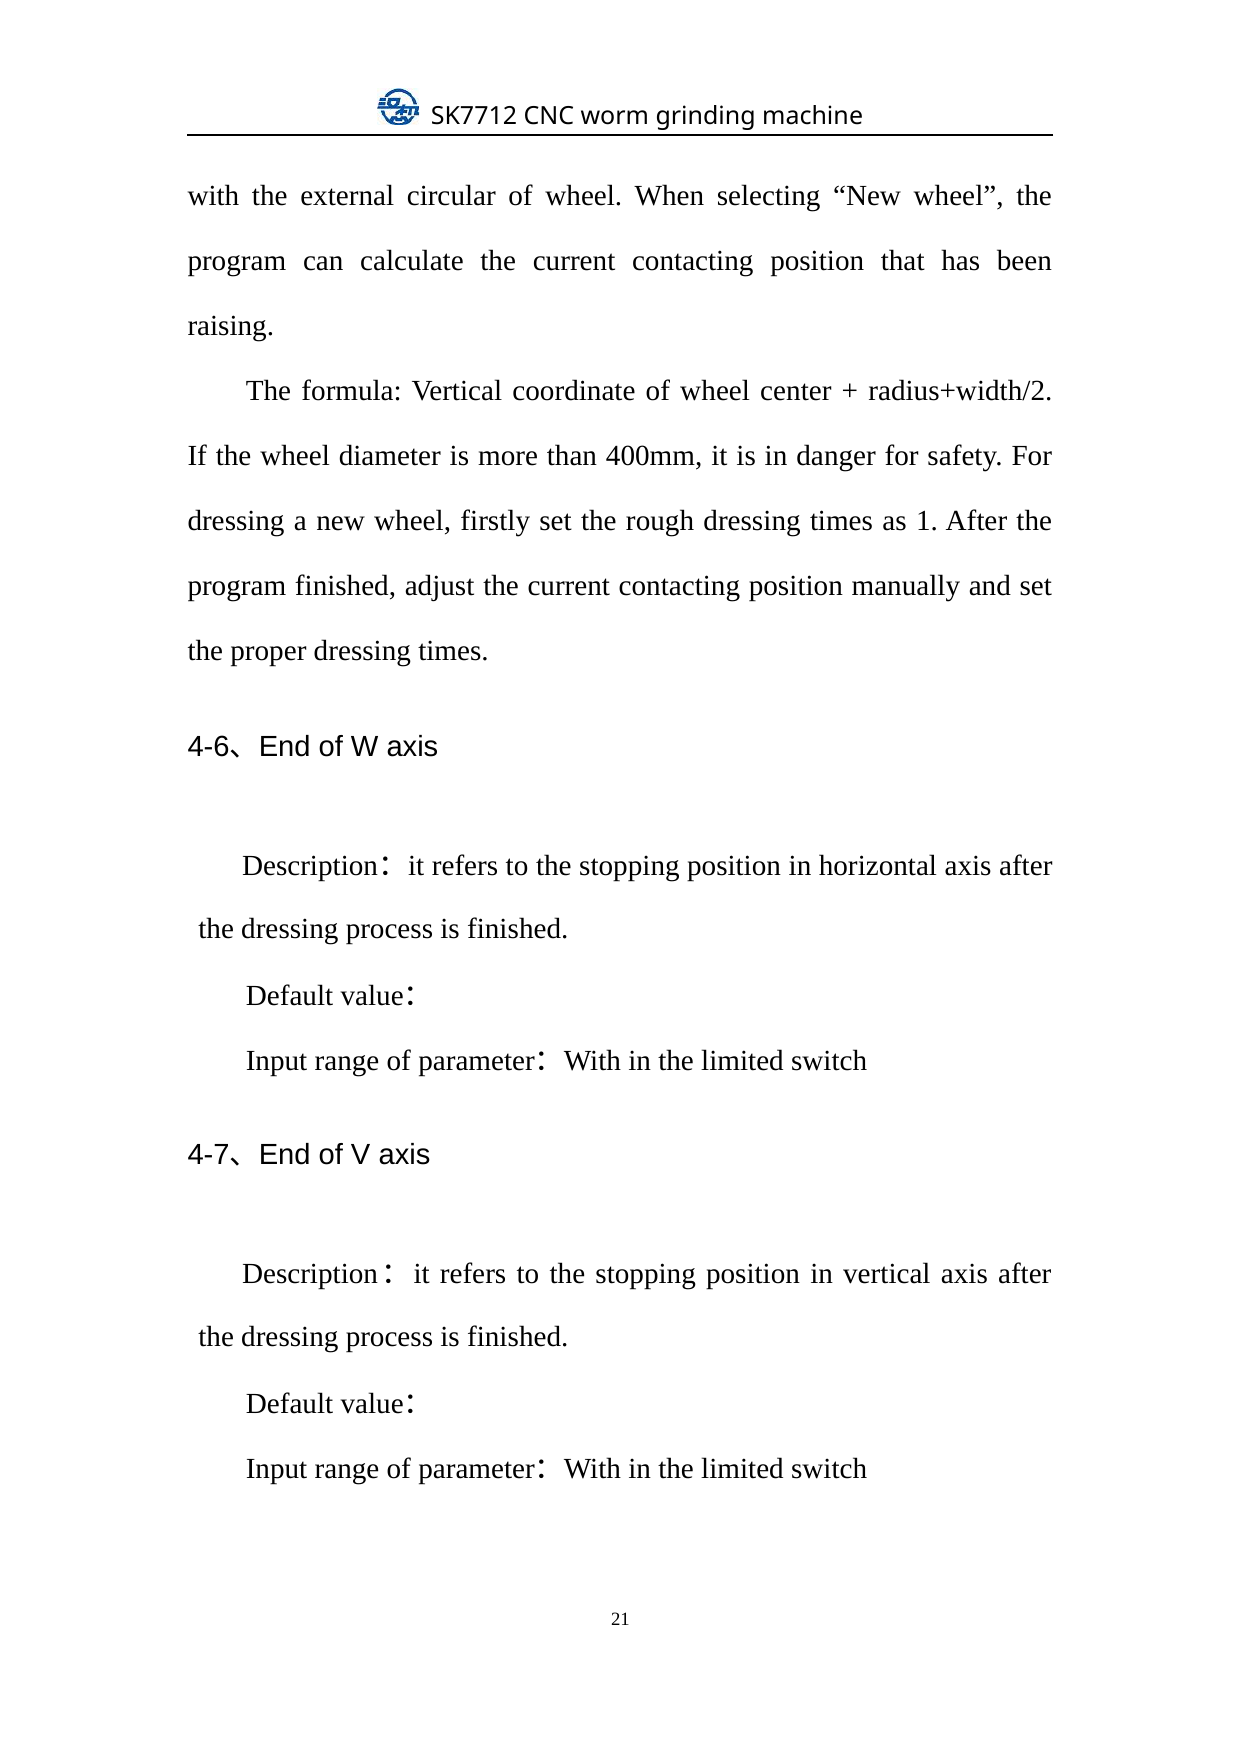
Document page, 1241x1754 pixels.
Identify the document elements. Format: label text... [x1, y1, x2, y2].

subtitle 4-6、End of W axis [187, 711, 1053, 776]
subtitle 4-7、End of V axis [187, 1119, 1053, 1184]
text Input range of parameter：With in the limited switch [187, 1433, 1053, 1498]
text Input range of parameter：With in the limited switch [187, 1025, 1053, 1090]
text Default value： [187, 1368, 1053, 1433]
text Description：it refers to the stopping position in vertical axis after the dressing process is finished. [198, 1238, 1053, 1368]
text Description：it refers to the stopping position in horizontal axis after the dressing process is finished. [198, 830, 1053, 960]
text The formula: Vertical coordinate of wheel center + radius+width/2. If the wheel diameter is more than 400mm, it is in danger for safety. For dressing a new wheel, firstly set the rough dressing times as 1. After the program finished, adjust the current contacting position manually and set the proper dressing times. [187, 357, 1053, 682]
text Default value： [187, 960, 1053, 1025]
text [187, 162, 1053, 357]
picture [377, 88, 420, 125]
